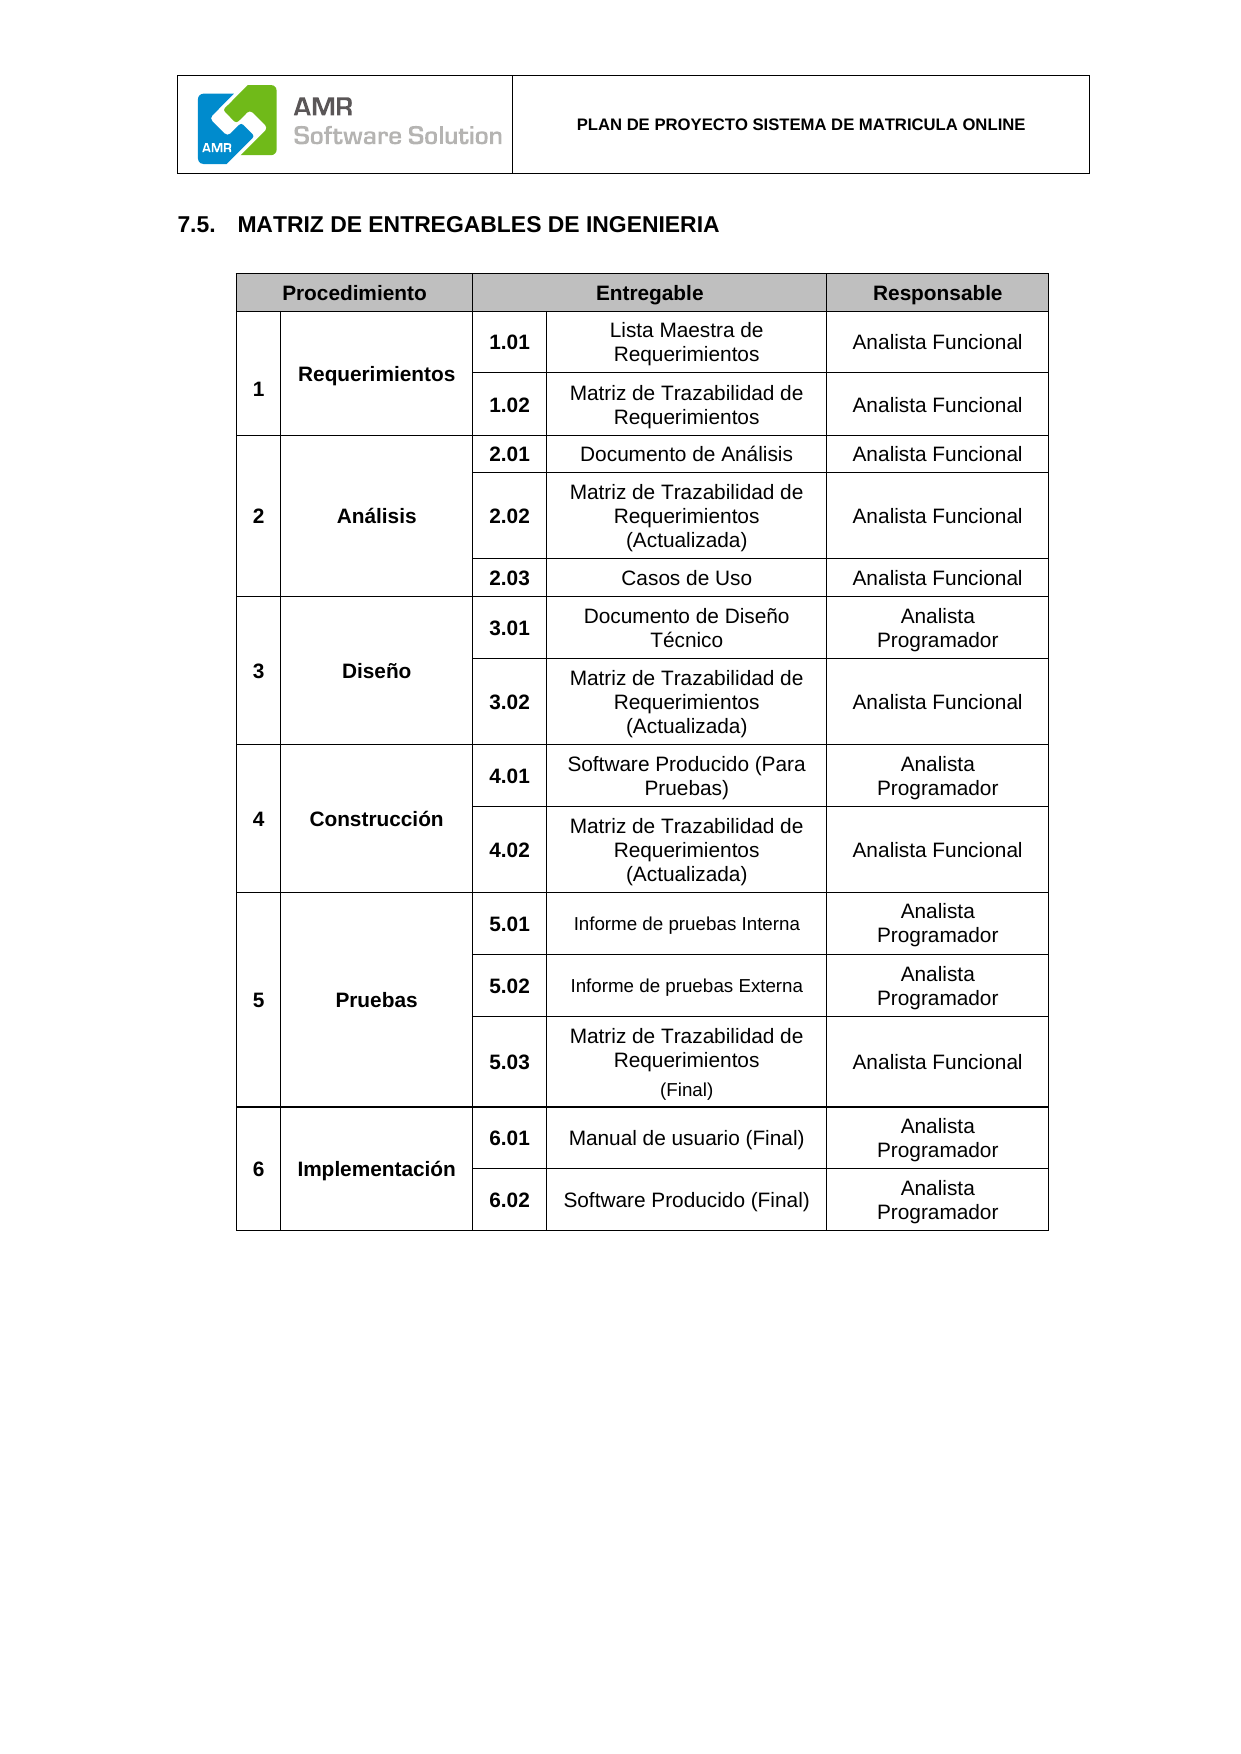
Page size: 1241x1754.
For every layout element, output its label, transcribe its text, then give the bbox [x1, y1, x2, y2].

table_cell Informe de pruebas Interna [547, 893, 826, 953]
table_cell Construcción [281, 745, 472, 892]
table_cell 6.02 [473, 1169, 546, 1230]
table_cell 6 [237, 1108, 280, 1230]
table_cell Pruebas [281, 893, 472, 1106]
table_cell Requerimientos [281, 312, 472, 435]
table_cell Analista Funcional [827, 473, 1048, 558]
subtitle MATRIZ DE ENTREGABLES DE INGENIERIA [177, 211, 1063, 237]
table_cell 4.01 [473, 745, 546, 806]
table_cell 2 [237, 436, 280, 596]
table_header Entregable [473, 274, 826, 311]
table_cell 5 [237, 893, 280, 1106]
table_cell Analista Funcional [827, 559, 1048, 596]
table_cell 4 [237, 745, 280, 892]
table_cell Analista Funcional [827, 436, 1048, 472]
table_cell 6.01 [473, 1108, 546, 1168]
table_cell Informe de pruebas Externa [547, 955, 826, 1016]
table_cell 4.02 [473, 807, 546, 892]
table_cell Casos de Uso [547, 559, 826, 596]
table_cell Analista Programador [827, 1108, 1048, 1168]
table_cell 5.03 [473, 1017, 546, 1106]
table_cell 3.01 [473, 597, 546, 658]
table_cell 3.02 [473, 659, 546, 744]
table_cell 5.01 [473, 893, 546, 953]
table_cell Análisis [281, 436, 472, 596]
table_cell 2.01 [473, 436, 546, 472]
table_cell Manual de usuario (Final) [547, 1108, 826, 1168]
table_cell Matriz de Trazabilidad de Requerimientos (Actualizada) [547, 807, 826, 892]
table_cell Analista Programador [827, 955, 1048, 1016]
table_cell Documento de Diseño Técnico [547, 597, 826, 658]
table_cell Analista Funcional [827, 807, 1048, 892]
table_cell Matriz de Trazabilidad de Requerimientos [547, 373, 826, 435]
table_cell 2.02 [473, 473, 546, 558]
table_cell Analista Programador [827, 893, 1048, 953]
table_cell Analista Funcional [827, 659, 1048, 744]
table_cell Analista Funcional [827, 312, 1048, 372]
table_cell Software Producido (Para Pruebas) [547, 745, 826, 806]
table_cell Analista Funcional [827, 373, 1048, 435]
table_cell Implementación [281, 1108, 472, 1230]
table_cell 5.02 [473, 955, 546, 1016]
table_cell Matriz de Trazabilidad de Requerimientos (Final) [547, 1017, 826, 1106]
table_cell Software Producido (Final) [547, 1169, 826, 1230]
table_cell Matriz de Trazabilidad de Requerimientos (Actualizada) [547, 659, 826, 744]
table_cell 1.01 [473, 312, 546, 372]
table_cell Analista Programador [827, 745, 1048, 806]
table_cell 1.02 [473, 373, 546, 435]
table_cell Lista Maestra de Requerimientos [547, 312, 826, 372]
table_cell Analista Programador [827, 1169, 1048, 1230]
table_header Procedimiento [237, 274, 472, 311]
table_cell 3 [237, 597, 280, 744]
table_cell 2.03 [473, 559, 546, 596]
table_cell Analista Programador [827, 597, 1048, 658]
table_cell 1 [237, 312, 280, 435]
table_cell Analista Funcional [827, 1017, 1048, 1106]
table_cell Matriz de Trazabilidad de Requerimientos (Actualizada) [547, 473, 826, 558]
table_header Responsable [827, 274, 1048, 311]
table_cell Documento de Análisis [547, 436, 826, 472]
table_cell Diseño [281, 597, 472, 744]
